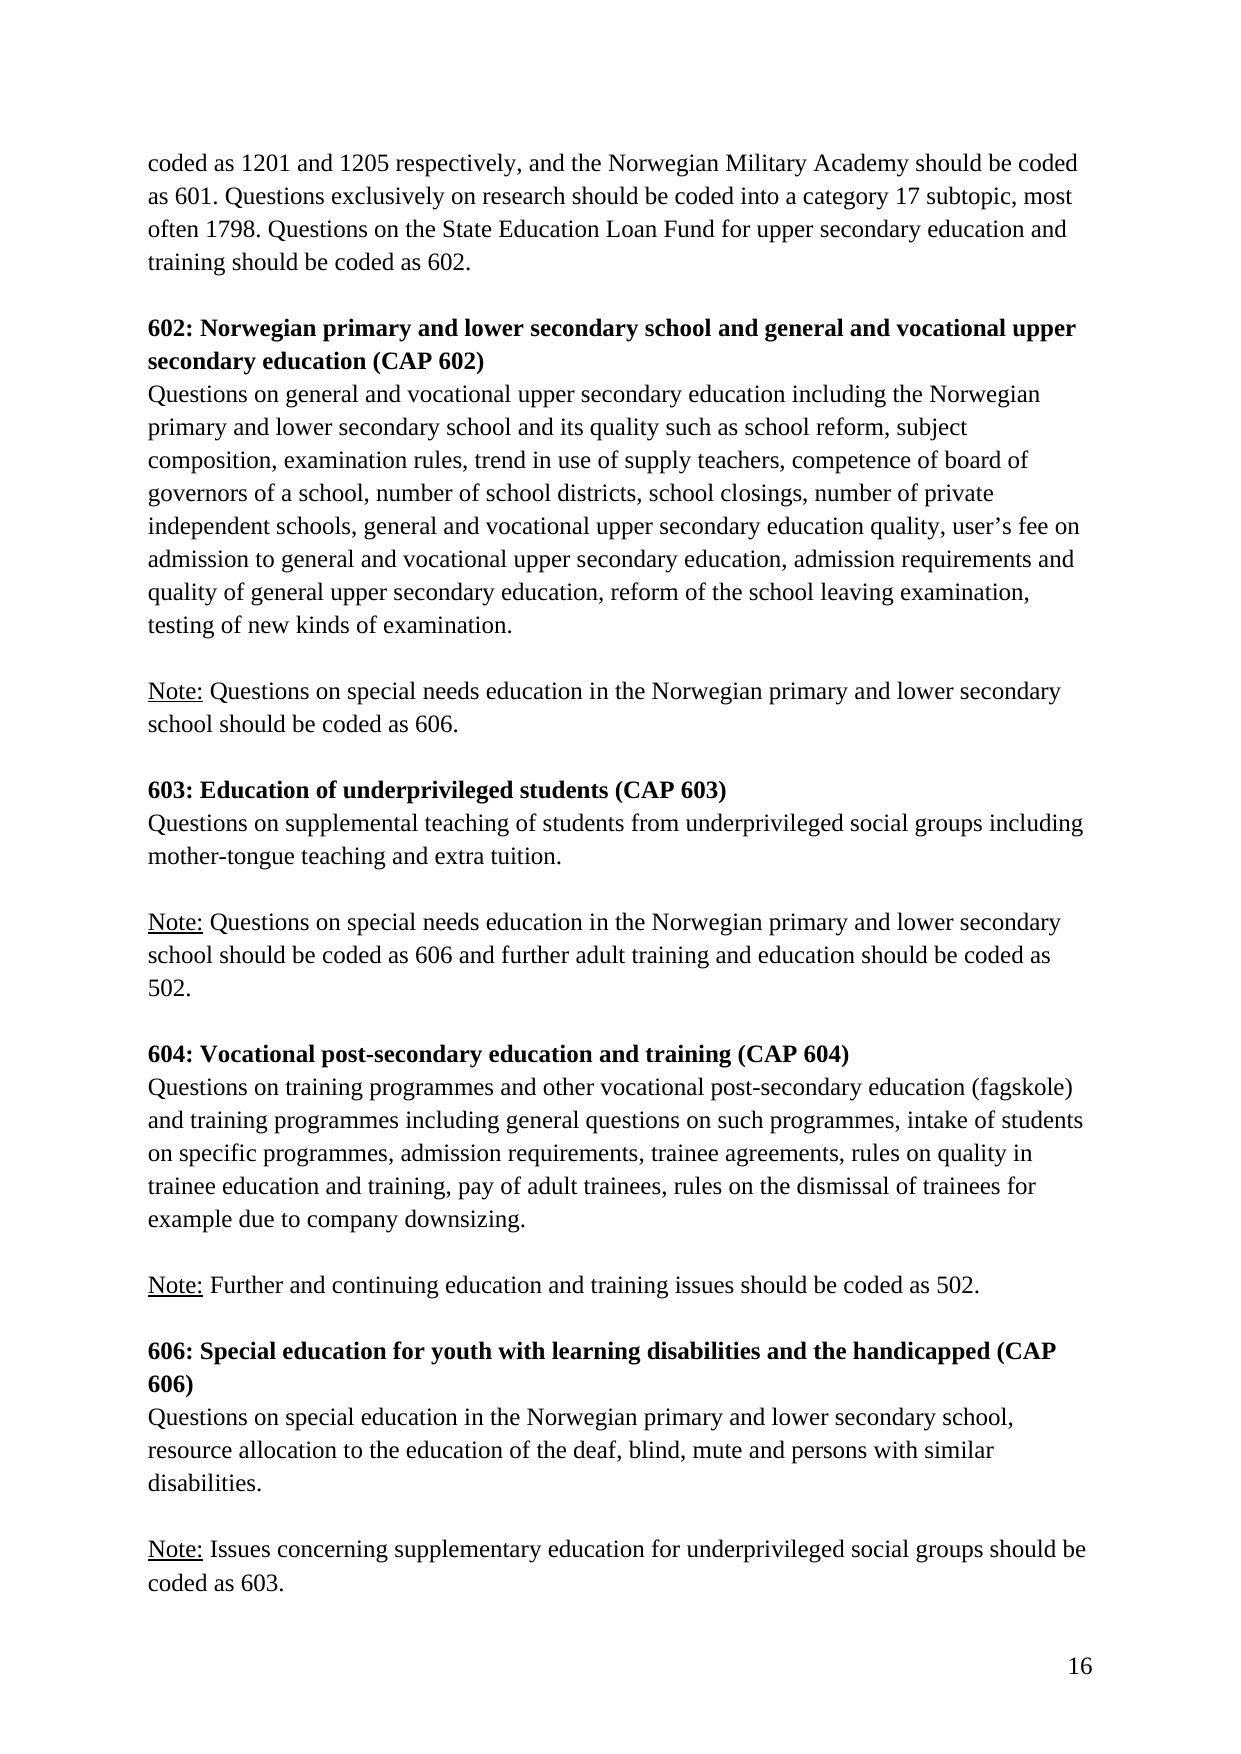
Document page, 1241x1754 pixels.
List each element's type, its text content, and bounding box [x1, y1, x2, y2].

text Note: Questions on special needs education in the Norwegian primary and lower secondary school should be coded as 606. [148, 676, 1092, 738]
text Note: Further and continuing education and training issues should be coded as 502. [148, 1270, 1092, 1299]
text Questions on training programmes and other vocational post-secondary education (fagskole) and training programmes including general questions on such programmes, intake of students on specific programmes, admission requirements, trainee agreements, rules on quality in trainee education and training, pay of adult trainees, rules on the dismissal of trainees for example due to company downsizing. [148, 1072, 1092, 1233]
text Questions on supplemental teaching of students from underprivileged social groups including mother-tongue teaching and extra tuition. [148, 808, 1092, 870]
text Note: Questions on special needs education in the Norwegian primary and lower secondary school should be coded as 606 and further adult training and education should be coded as 502. [148, 907, 1092, 1002]
text Note: Issues concerning supplementary education for underprivileged social groups should be coded as 603. [148, 1534, 1092, 1596]
text 603: Education of underprivileged students (CAP 603) [148, 775, 1092, 804]
text 602: Norwegian primary and lower secondary school and general and vocational upper secondary education (CAP 602) [148, 313, 1092, 374]
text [148, 148, 1092, 276]
text Questions on special education in the Norwegian primary and lower secondary school, resource allocation to the education of the deaf, blind, mute and persons with similar disabilities. [148, 1402, 1092, 1497]
text 604: Vocational post-secondary education and training (CAP 604) [148, 1039, 1092, 1068]
text Questions on general and vocational upper secondary education including the Norwegian primary and lower secondary school and its quality such as school reform, subject composition, examination rules, trend in use of supply teachers, competence of board of governors of a school, number of school districts, school closings, number of private independent schools, general and vocational upper secondary education quality, user’s fee on admission to general and vocational upper secondary education, admission requirements and quality of general upper secondary education, reform of the school leaving examination, testing of new kinds of examination. [148, 379, 1092, 639]
text 606: Special education for youth with learning disabilities and the handicapped (CAP 606) [148, 1336, 1092, 1398]
